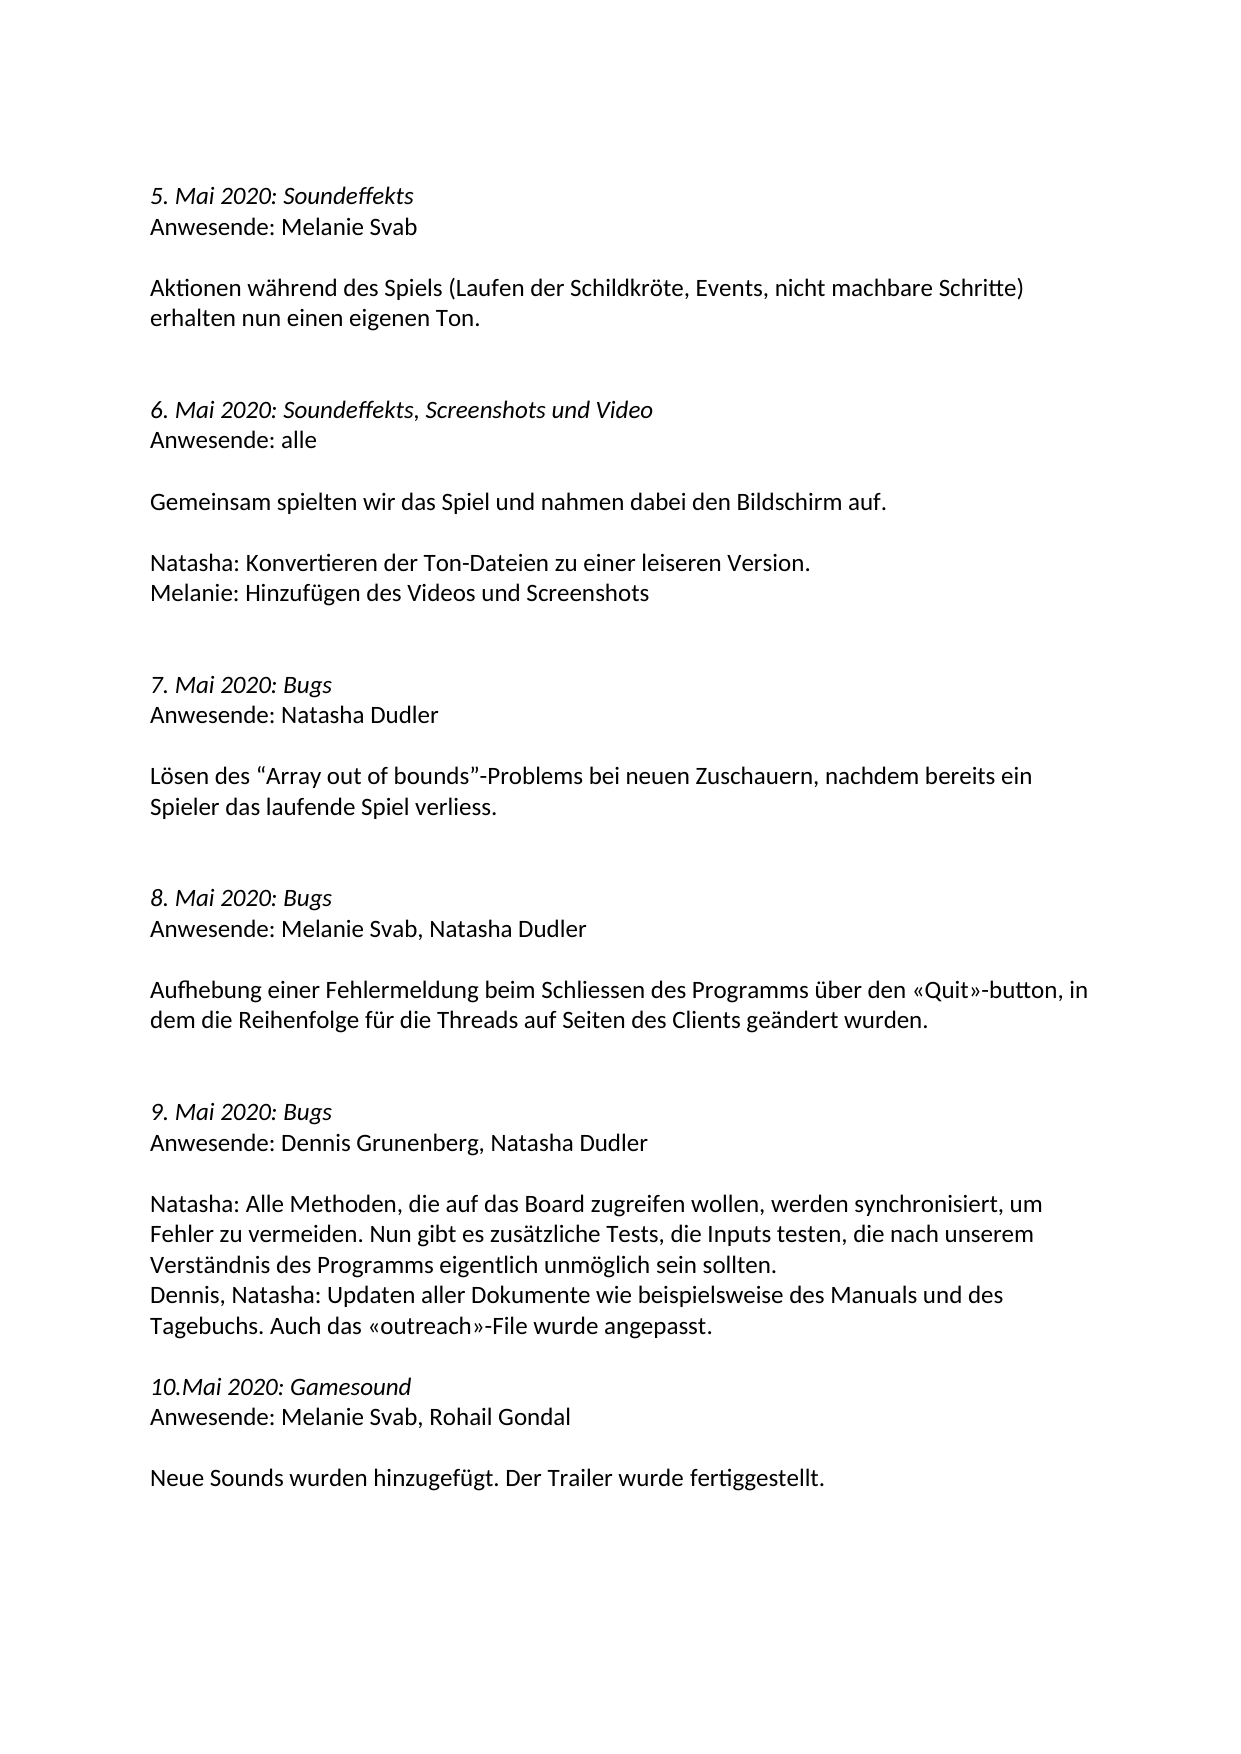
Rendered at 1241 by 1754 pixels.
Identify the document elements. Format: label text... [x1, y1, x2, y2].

text Anwesende: Melanie Svab, Natasha Dudler [150, 913, 1090, 943]
text Dennis, Natasha: Updaten aller Dokumente wie beispielsweise des Manuals und des Tagebuchs. Auch das «outreach»-File wurde angepasst. [150, 1279, 1090, 1340]
text Natasha: Konvertieren der Ton-Dateien zu einer leiseren Version. [150, 547, 1090, 577]
text 10.Mai 2020: Gamesound [150, 1371, 1090, 1401]
text Anwesende: Melanie Svab [150, 211, 1090, 242]
text Anwesende: Melanie Svab, Rohail Gondal [150, 1401, 1090, 1432]
text 5. Mai 2020: Soundeffekts [150, 181, 1090, 211]
text 8. Mai 2020: Bugs [150, 882, 1090, 913]
text 7. Mai 2020: Bugs [150, 669, 1090, 699]
text Aufhebung einer Fehlermeldung beim Schliessen des Programms über den «Quit»-button, in dem die Reihenfolge für die Threads auf Seiten des Clients geändert wurden. [150, 974, 1090, 1035]
text Lösen des “Array out of bounds”-Problems bei neuen Zuschauern, nachdem bereits ein Spieler das laufende Spiel verliess. [150, 760, 1090, 821]
text 9. Mai 2020: Bugs [150, 1096, 1090, 1127]
text Anwesende: alle [150, 425, 1090, 455]
text Natasha: Alle Methoden, die auf das Board zugreifen wollen, werden synchronisiert, um Fehler zu vermeiden. Nun gibt es zusätzliche Tests, die Inputs testen, die nach unserem Verständnis des Programms eigentlich unmöglich sein sollten. [150, 1188, 1090, 1279]
text Anwesende: Natasha Dudler [150, 699, 1090, 730]
text 6. Mai 2020: Soundeffekts, Screenshots und Video [150, 394, 1090, 425]
text Anwesende: Dennis Grunenberg, Natasha Dudler [150, 1127, 1090, 1157]
text Melanie: Hinzufügen des Videos und Screenshots [150, 577, 1090, 608]
text Aktionen während des Spiels (Laufen der Schildkröte, Events, nicht machbare Schritte) erhalten nun einen eigenen Ton. [150, 272, 1090, 333]
text Gemeinsam spielten wir das Spiel und nahmen dabei den Bildschirm auf. [150, 486, 1090, 516]
text Neue Sounds wurden hinzugefügt. Der Trailer wurde fertiggestellt. [150, 1462, 1090, 1493]
